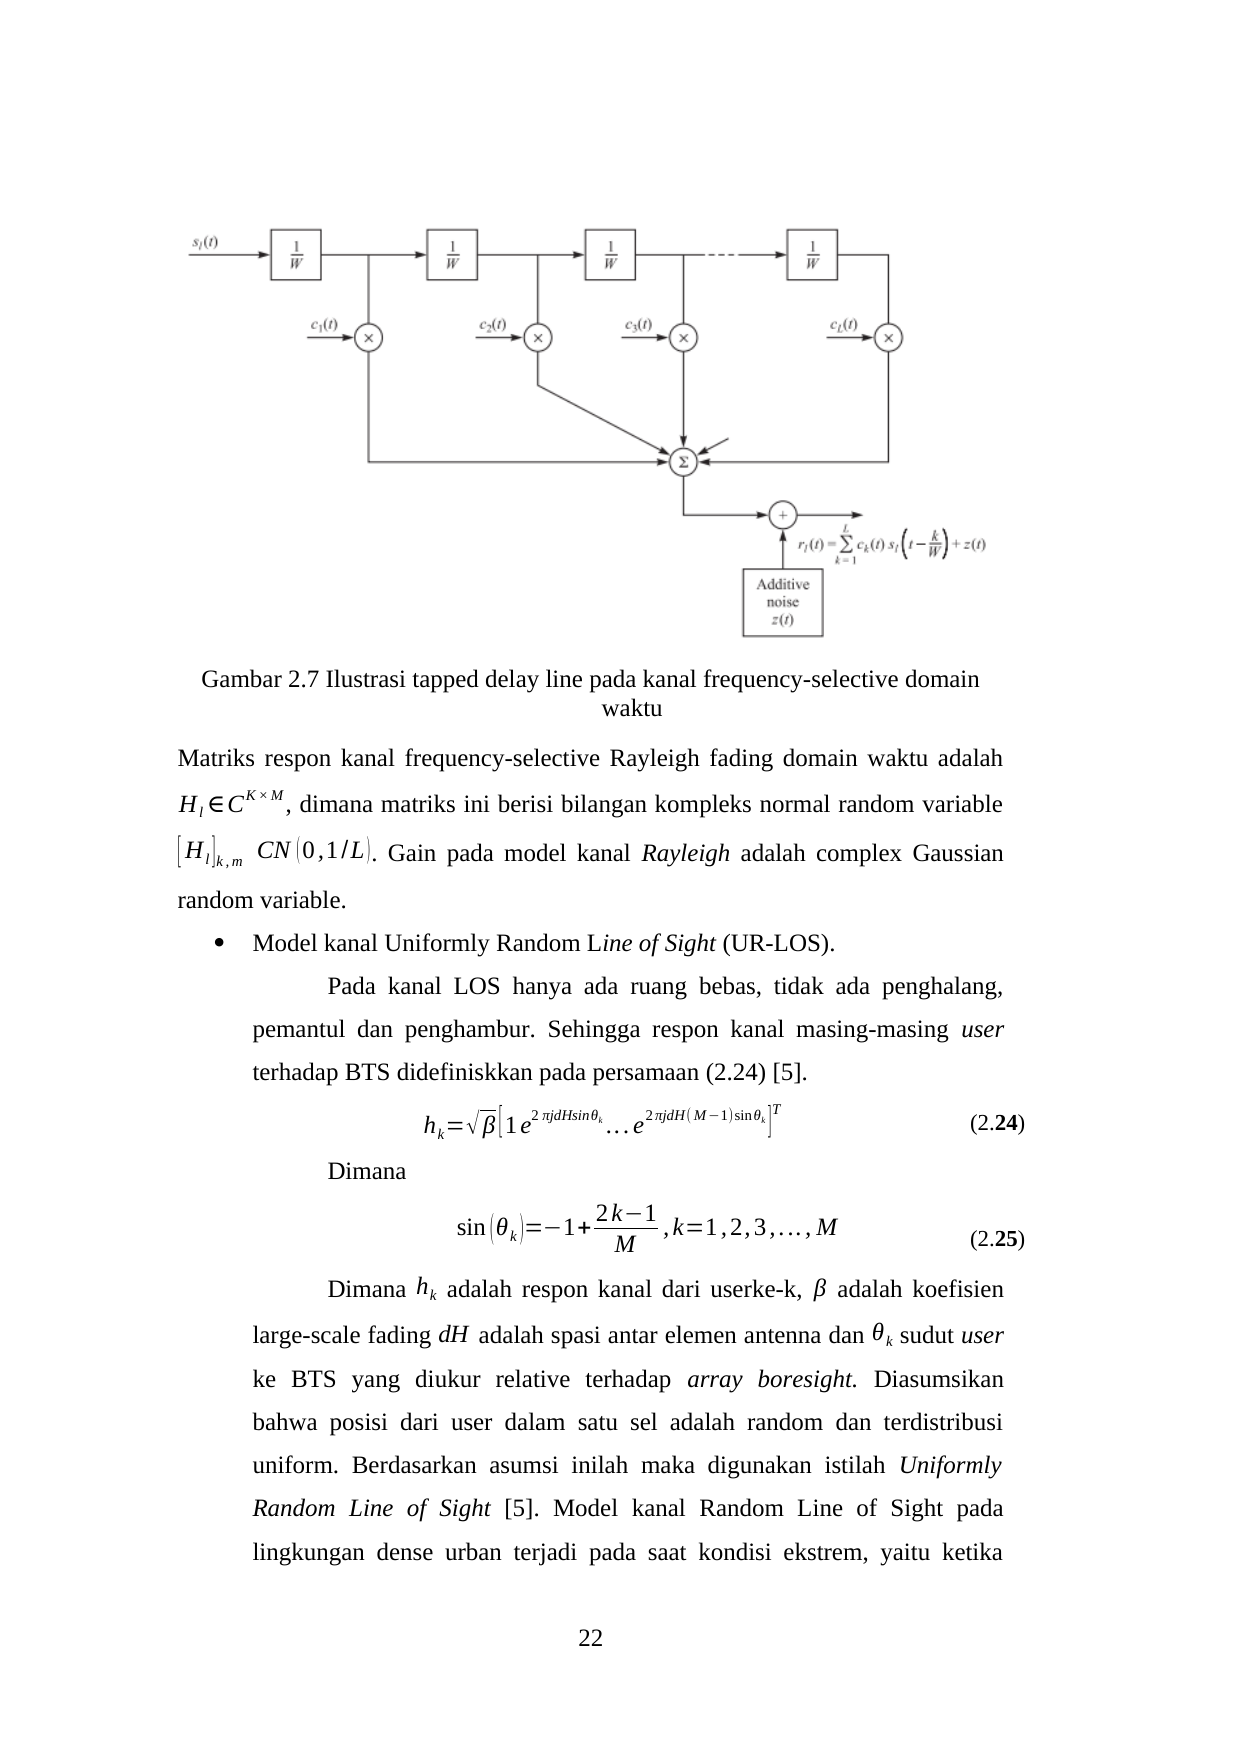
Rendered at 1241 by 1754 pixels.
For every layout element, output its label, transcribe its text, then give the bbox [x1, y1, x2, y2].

text Dimana [252, 1156, 1004, 1185]
text Pada kanal LOS hanya ada ruang bebas, tidak ada penghalang, pemantul dan penghambur. Sehingga respon kanal masing-masing user terhadap BTS didefiniskkan pada persamaan (2.24). [252, 971, 1004, 1086]
table_header [192, 1100, 953, 1156]
table_header (2.24) [954, 1100, 1041, 1156]
table_header [192, 1200, 953, 1273]
text Matriks respon kanal frequency-selective Rayleigh fading domain waktu adalah , dimana matriks ini berisi bilangan kompleks normal random variable . Gain pada model kanal Rayleigh adalah complex Gaussian random variable. [177, 743, 1004, 913]
picture [177, 206, 1004, 651]
table_header (2.25) [954, 1200, 1041, 1273]
list Model kanal Uniformly Random Line of Sight (UR-LOS). [215, 928, 1004, 957]
